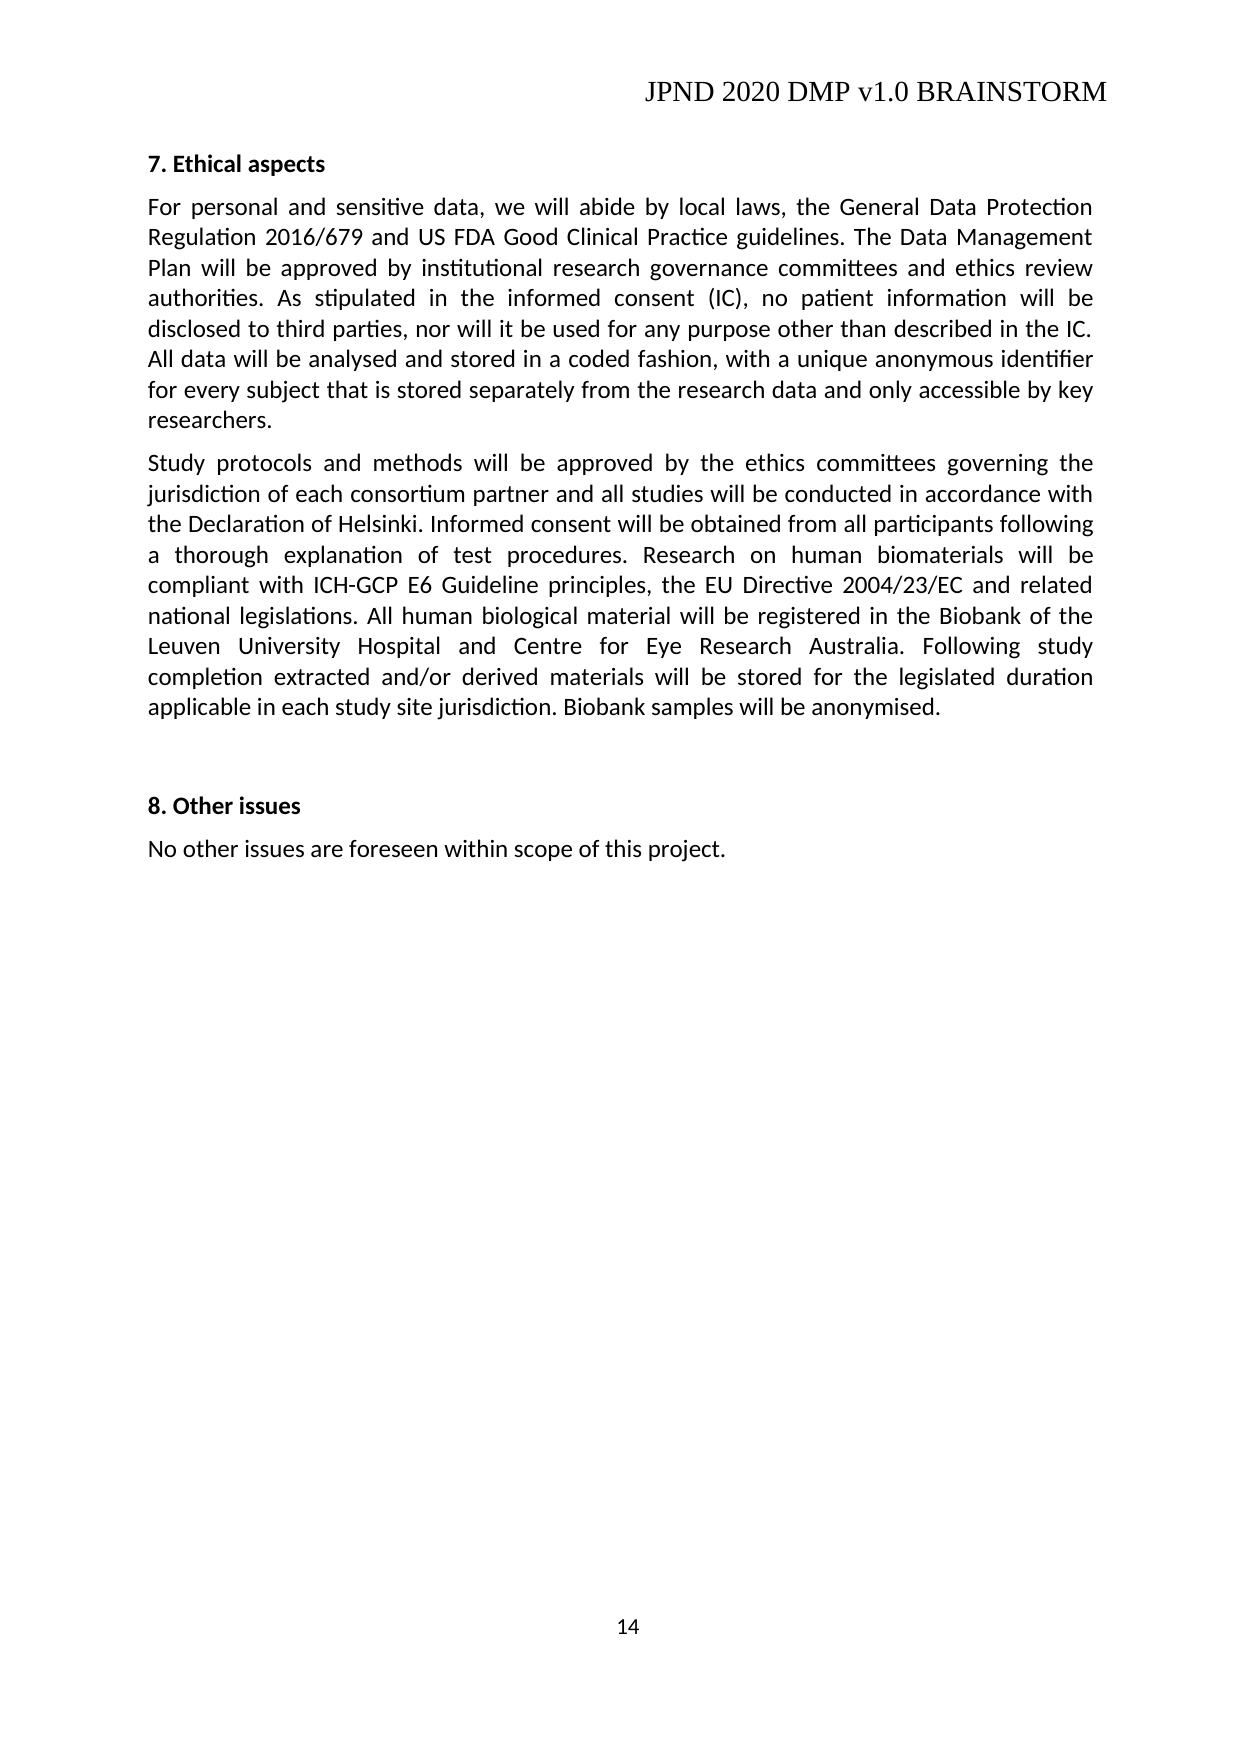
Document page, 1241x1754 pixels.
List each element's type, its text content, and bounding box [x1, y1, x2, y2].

subtitle 7. Ethical aspects [148, 148, 1107, 178]
text No other issues are foreseen within scope of this project. [148, 833, 1107, 864]
text Study protocols and methods will be approved by the ethics committees governing the jurisdiction of each consortium partner and all studies will be conducted in accordance with the Declaration of Helsinki. Informed consent will be obtained from all participants following a thorough explanation of test procedures. Research on human biomaterials will be compliant with ICH-GCP E6 Guideline principles, the EU Directive 2004/23/EC and related national legislations. All human biological material will be registered in the Biobank of the Leuven University Hospital and Centre for Eye Research Australia. Following study completion extracted and/or derived materials will be stored for the legislated duration applicable in each study site jurisdiction. Biobank samples will be anonymised. [148, 447, 1095, 722]
subtitle 8. Other issues [148, 790, 1107, 821]
text For personal and sensitive data, we will abide by local laws, the General Data Protection Regulation 2016/679 and US FDA Good Clinical Practice guidelines. The Data Management Plan will be approved by institutional research governance committees and ethics review authorities. As stipulated in the informed consent (IC), no patient information will be disclosed to third parties, nor will it be used for any purpose other than described in the IC. All data will be analysed and stored in a coded fashion, with a unique anonymous identifier for every subject that is stored separately from the research data and only accessible by key researchers. [148, 191, 1095, 435]
